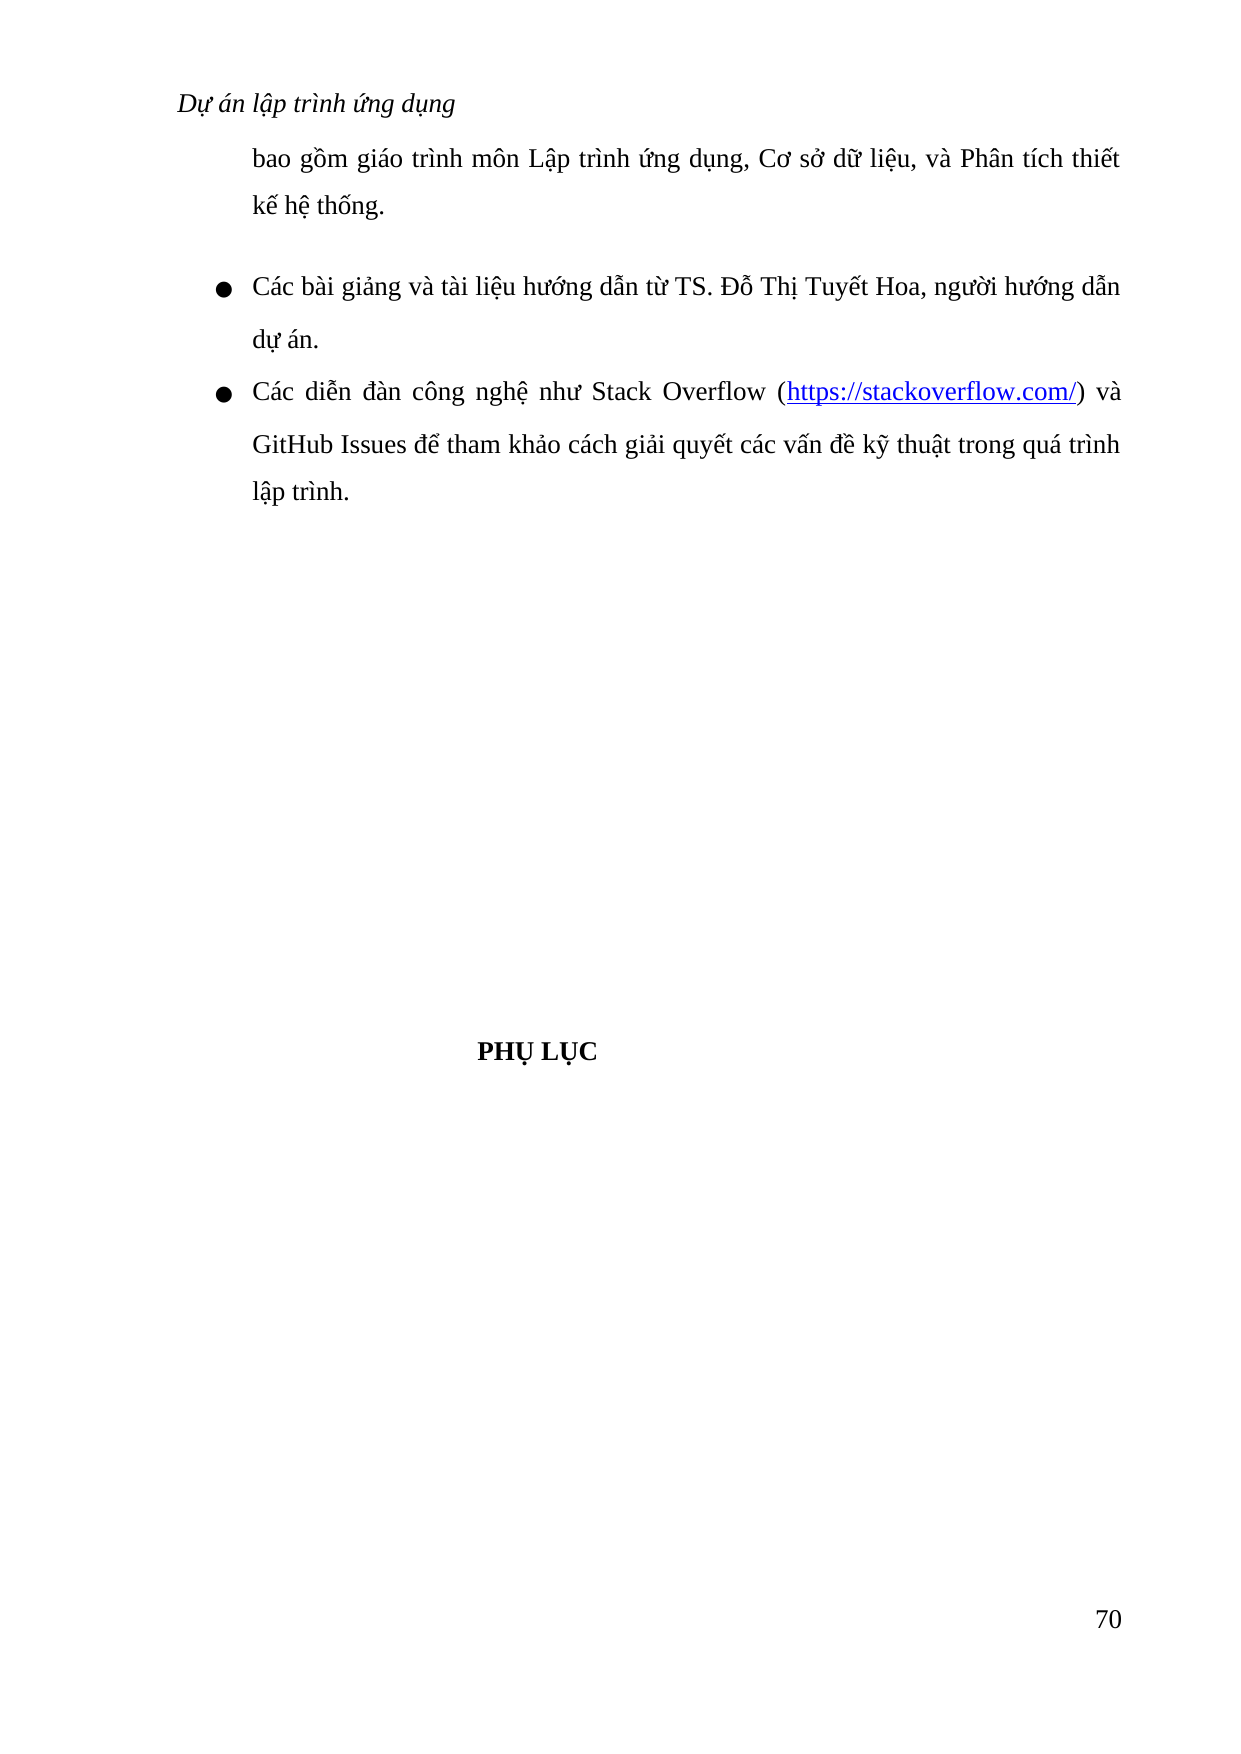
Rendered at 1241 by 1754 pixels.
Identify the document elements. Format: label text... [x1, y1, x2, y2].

list Các bài giảng và tài liệu hướng dẫn từ TS. Đỗ Thị Tuyết Hoa, người hướng dẫn dự án. [214, 265, 1122, 354]
list Các diễn đàn công nghệ như Stack Overflow (https://stackoverflow.com/) và GitHub Issues để tham khảo cách giải quyết các vấn đề kỹ thuật trong quá trình lập trình. [214, 370, 1122, 506]
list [214, 142, 1122, 220]
title PHỤ LỤC [177, 1035, 1122, 1066]
